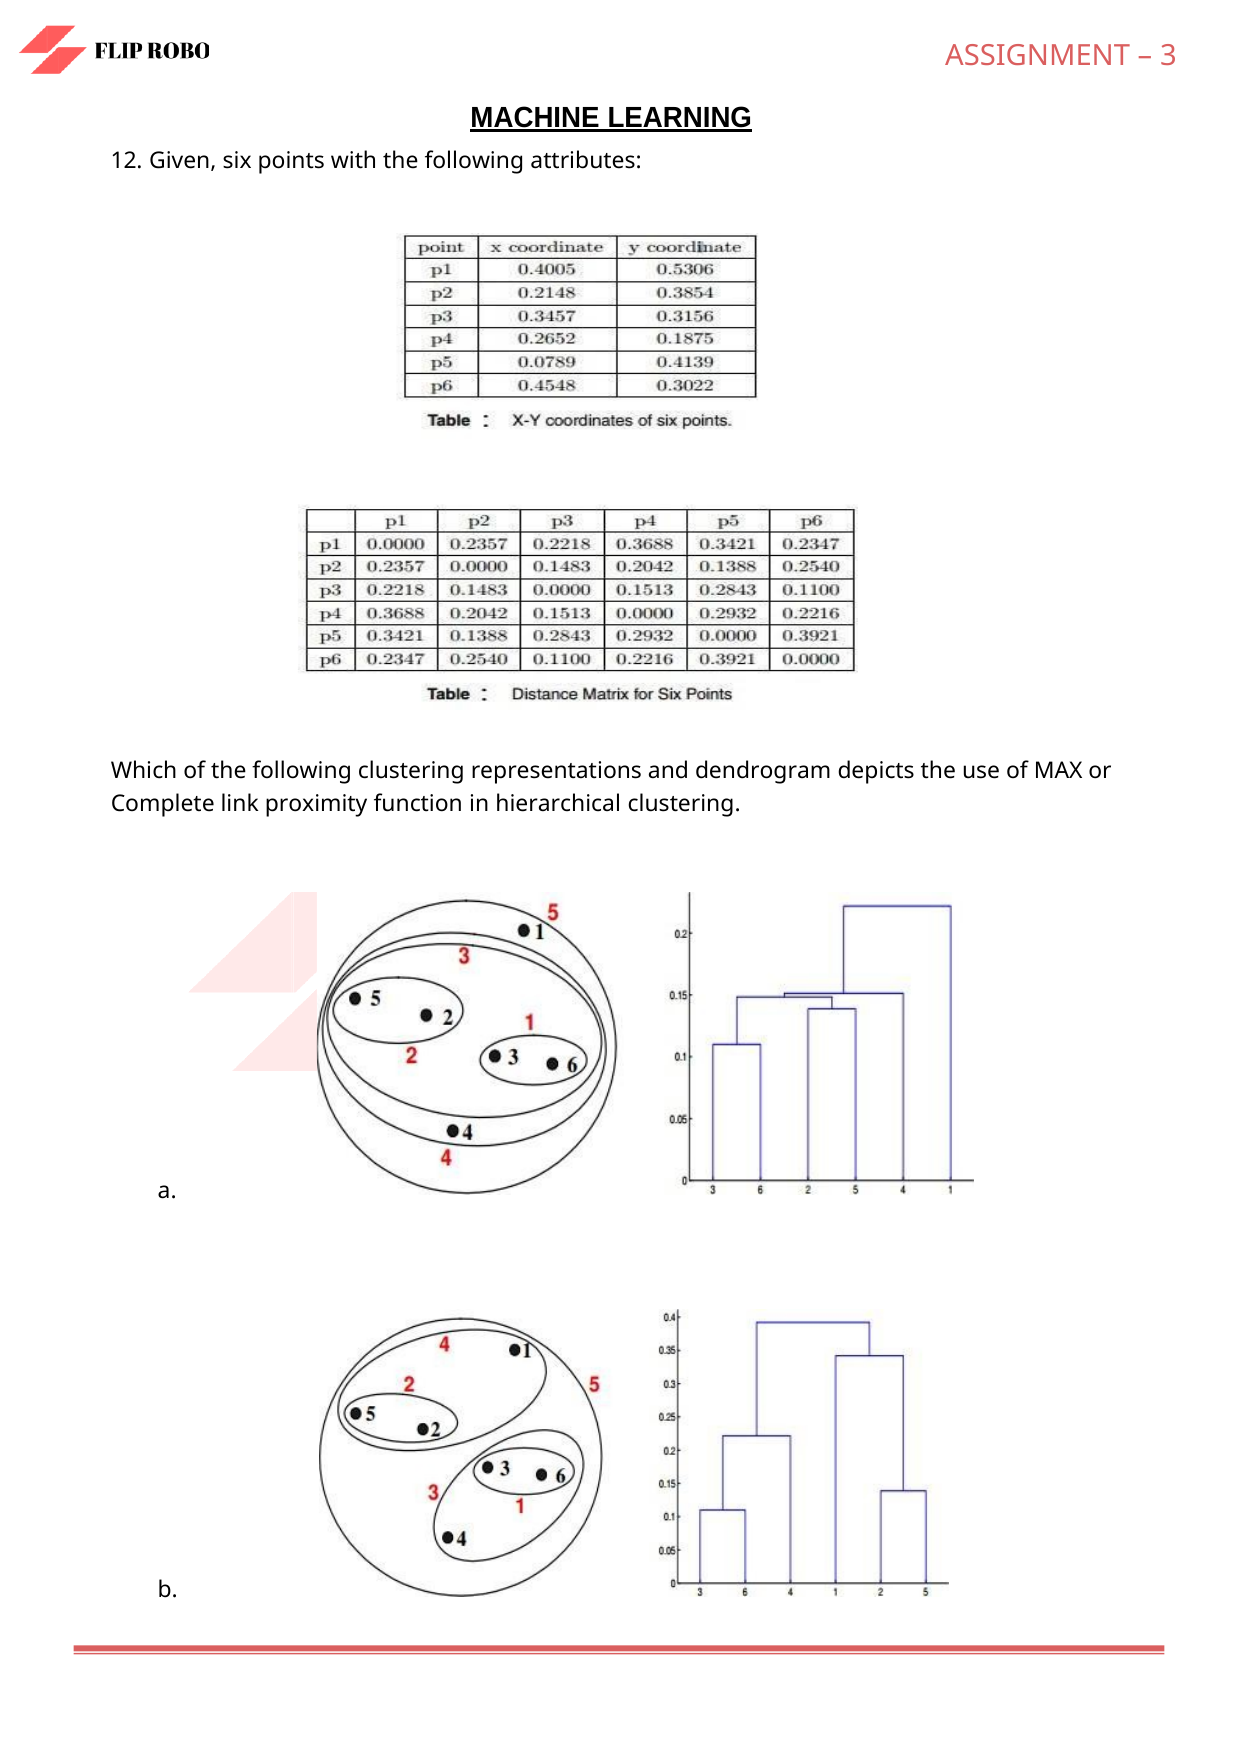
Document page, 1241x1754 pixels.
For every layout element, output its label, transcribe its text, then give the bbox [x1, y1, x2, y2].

picture [297, 233, 858, 710]
text a. [157, 1173, 1169, 1205]
text Which of the following clustering representations and dendrogram depicts the use of MAX or Complete link proximity function in hierarchical clustering. [111, 754, 1169, 818]
list Given, six points with the following attributes: [110, 144, 1169, 175]
picture [188, 892, 974, 1195]
picture [18, 25, 209, 74]
picture [318, 1309, 949, 1597]
